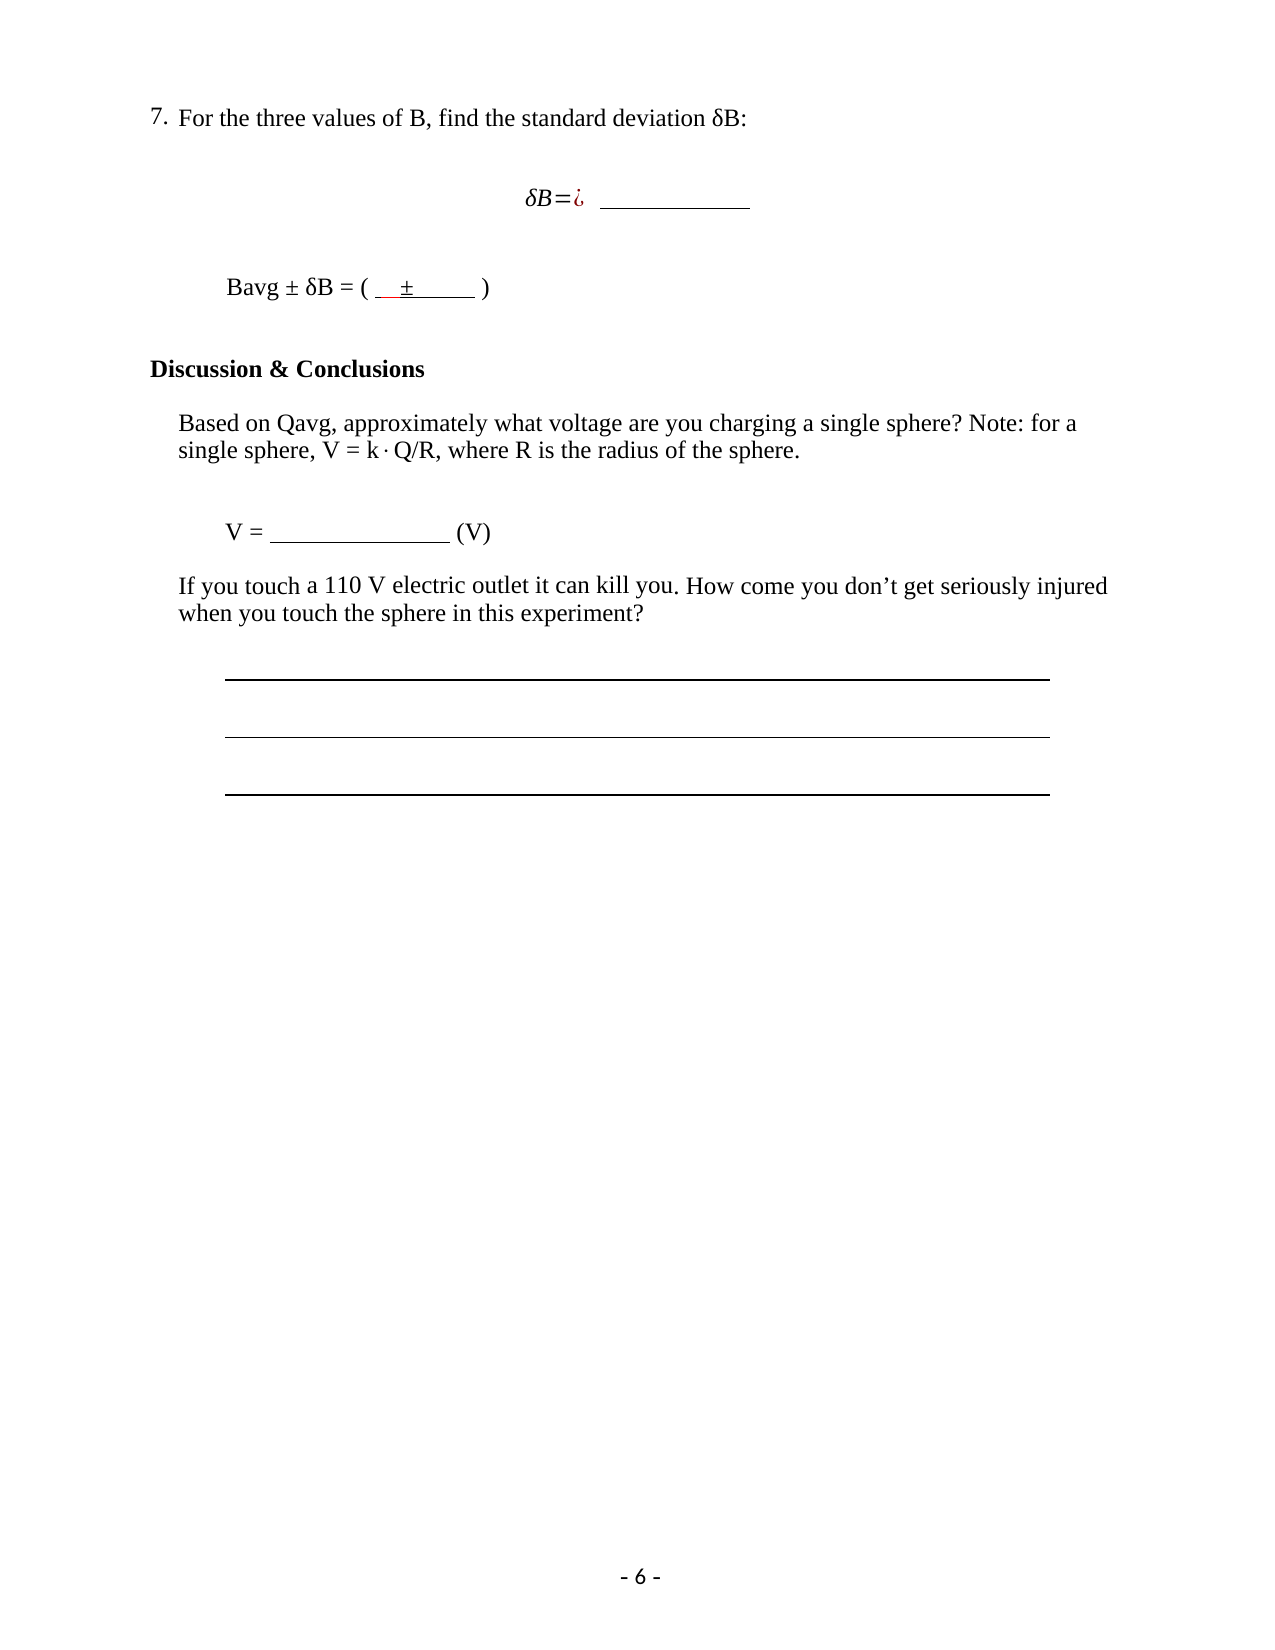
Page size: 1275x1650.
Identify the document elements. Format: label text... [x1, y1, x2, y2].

list If you touch a 110 V electric outlet it can kill you. How come you don’t get seriously injured when you touch the sphere in this experiment? [178, 571, 1125, 626]
text Discussion & Conclusions [150, 355, 1125, 382]
list V = (V) [178, 517, 1125, 544]
list Based on Qavg, approximately what voltage are you charging a single sphere? Note: for a single sphere, V = kQ/R, where R is the radius of the sphere. [178, 409, 1125, 463]
list For the three values of B, find the standard deviation δB: [150, 103, 1125, 130]
text Bavg ± δB = ( ± ) [225, 271, 1120, 301]
